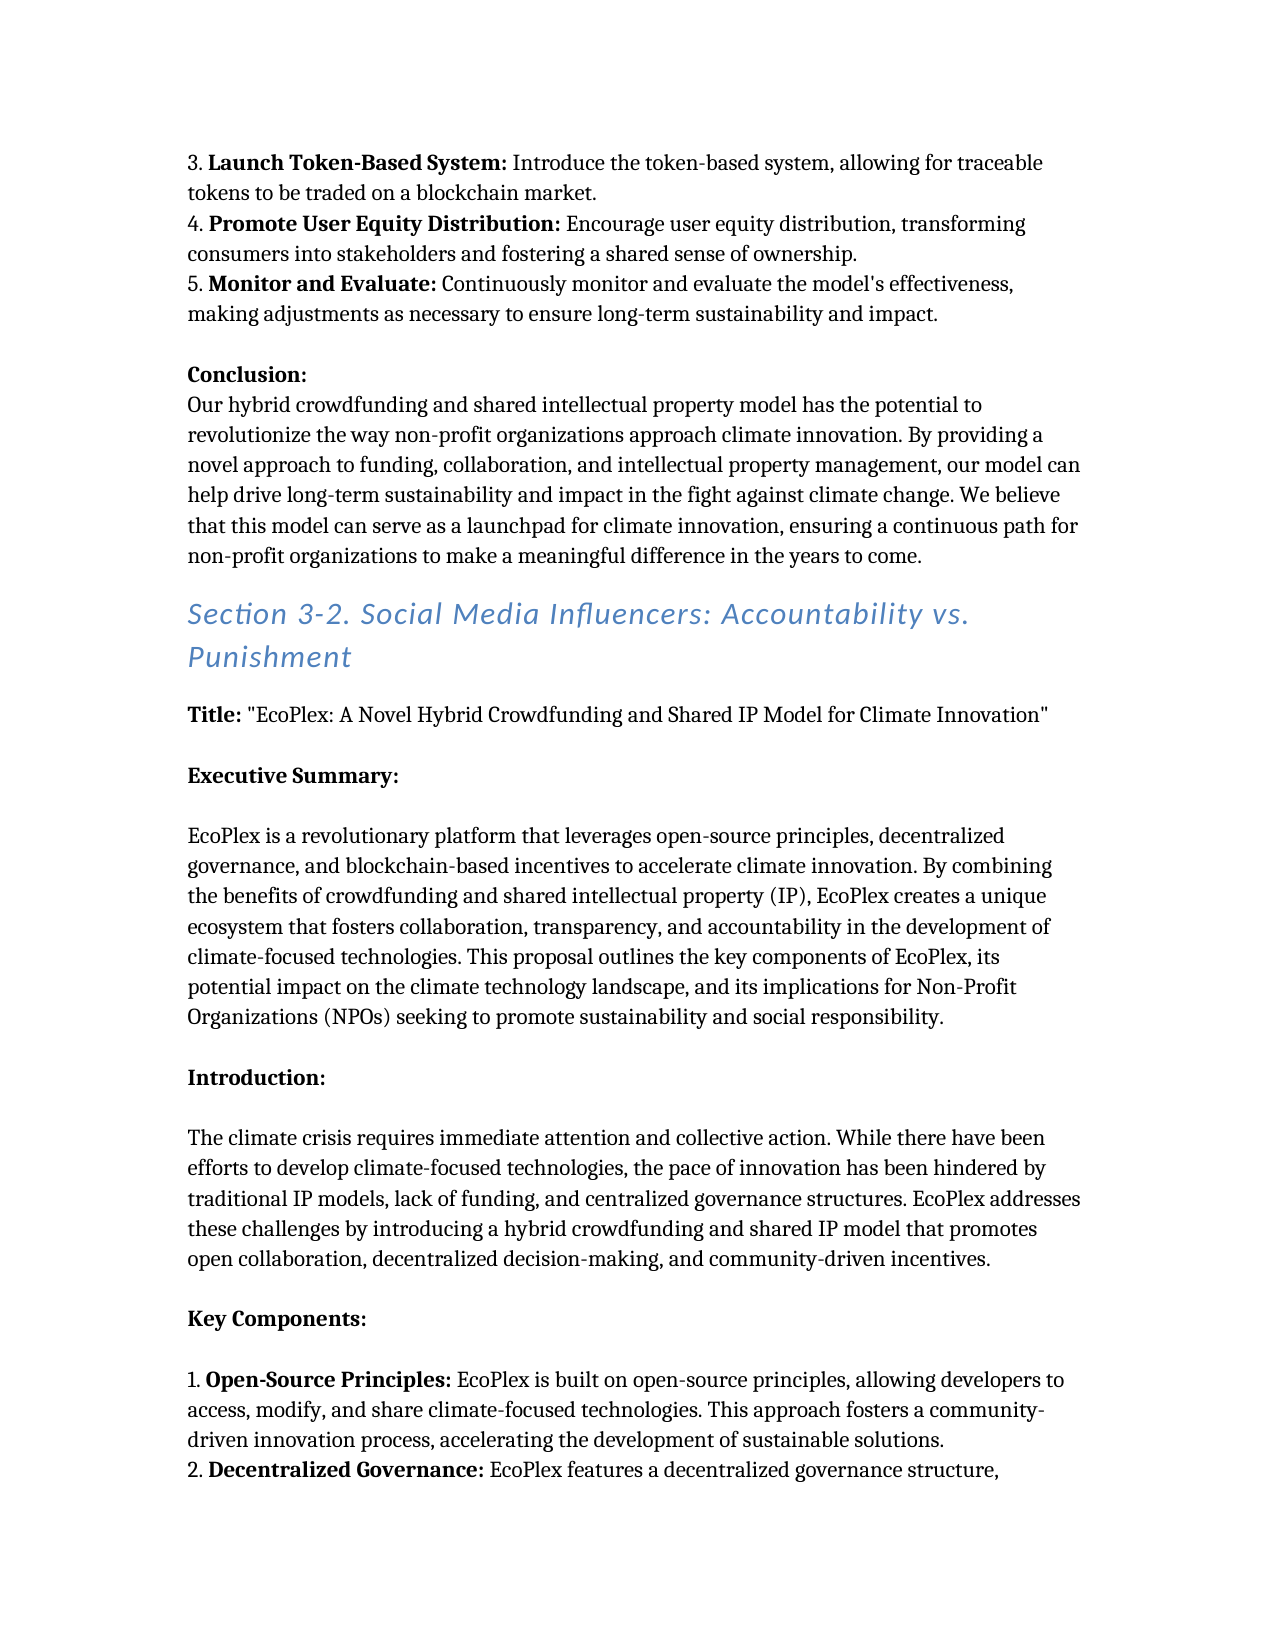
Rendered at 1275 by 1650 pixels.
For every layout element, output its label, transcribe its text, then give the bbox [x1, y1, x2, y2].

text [187, 702, 1087, 1484]
subtitle Section 3-2. Social Media Influencers: Accountability vs. Punishment [187, 594, 1087, 676]
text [187, 150, 1087, 569]
